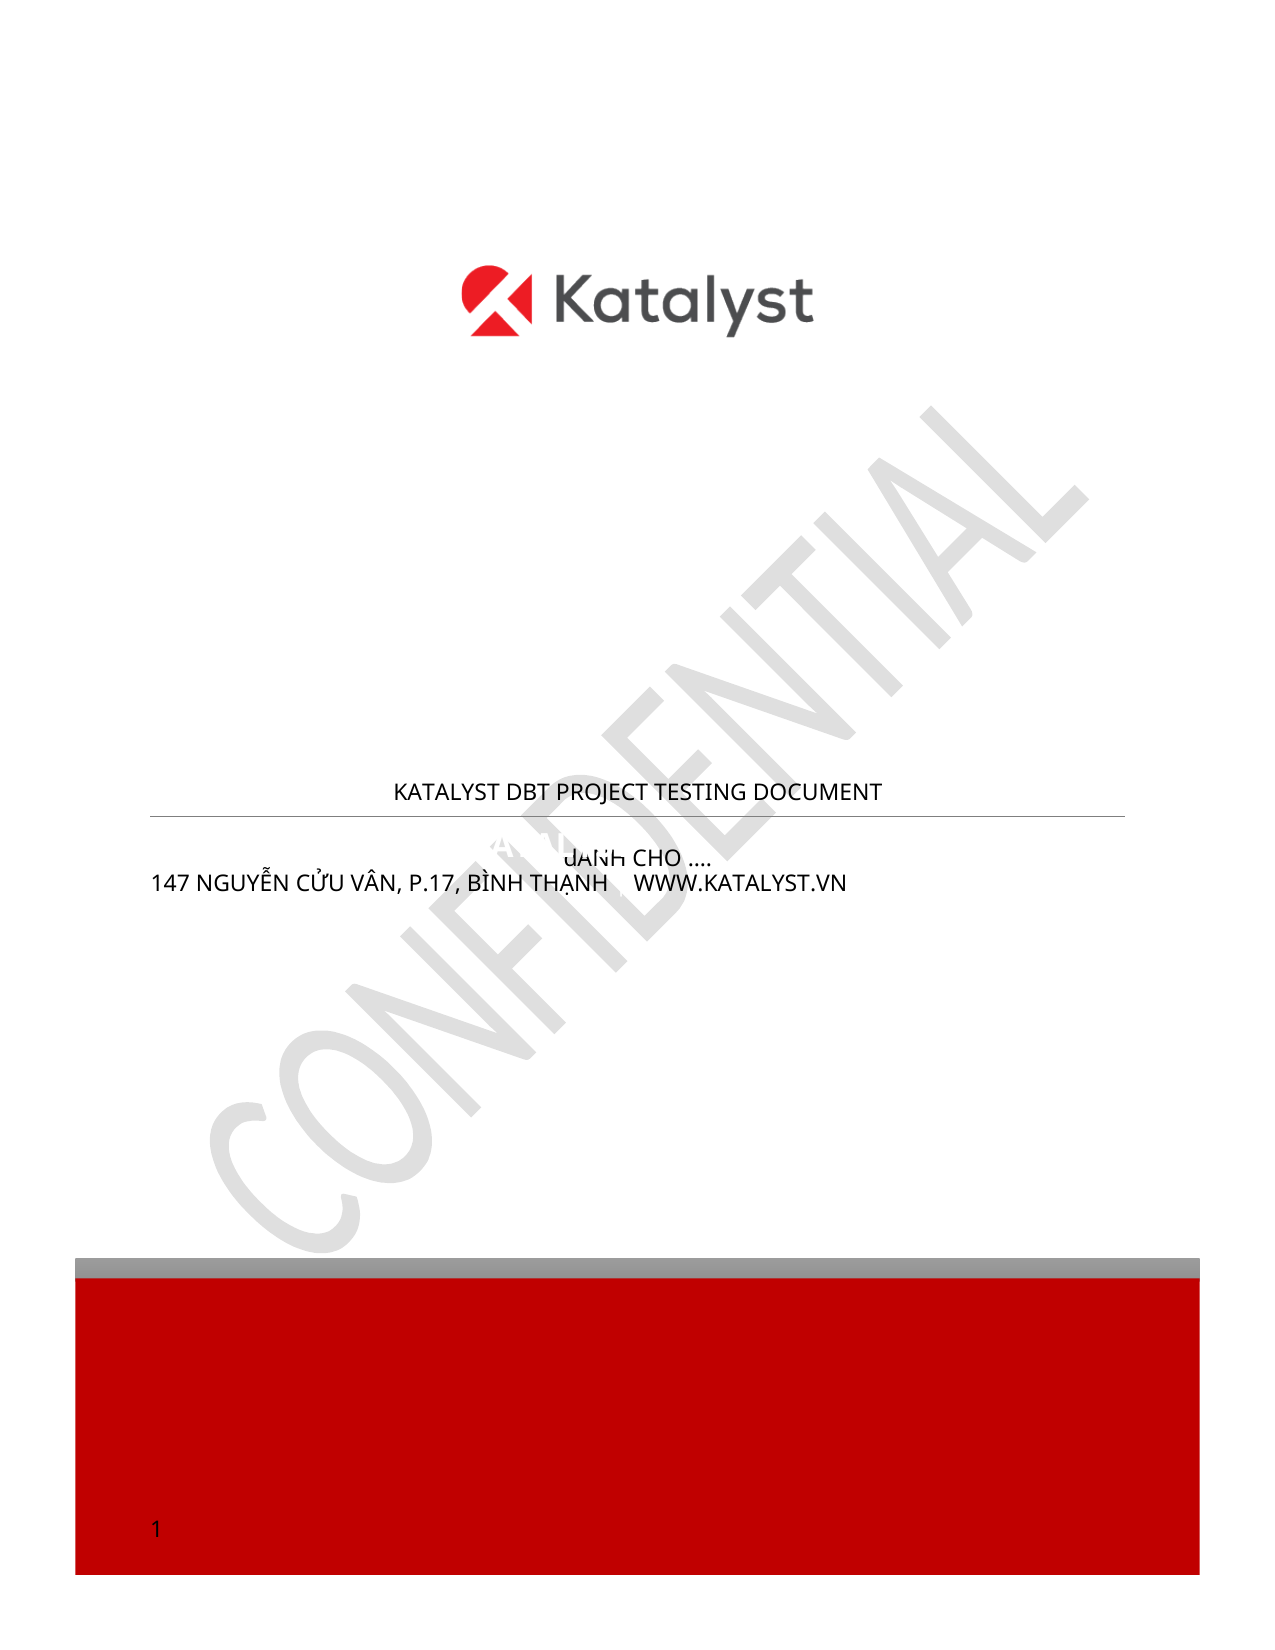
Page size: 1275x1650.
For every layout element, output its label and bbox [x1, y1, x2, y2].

picture [461, 265, 814, 338]
